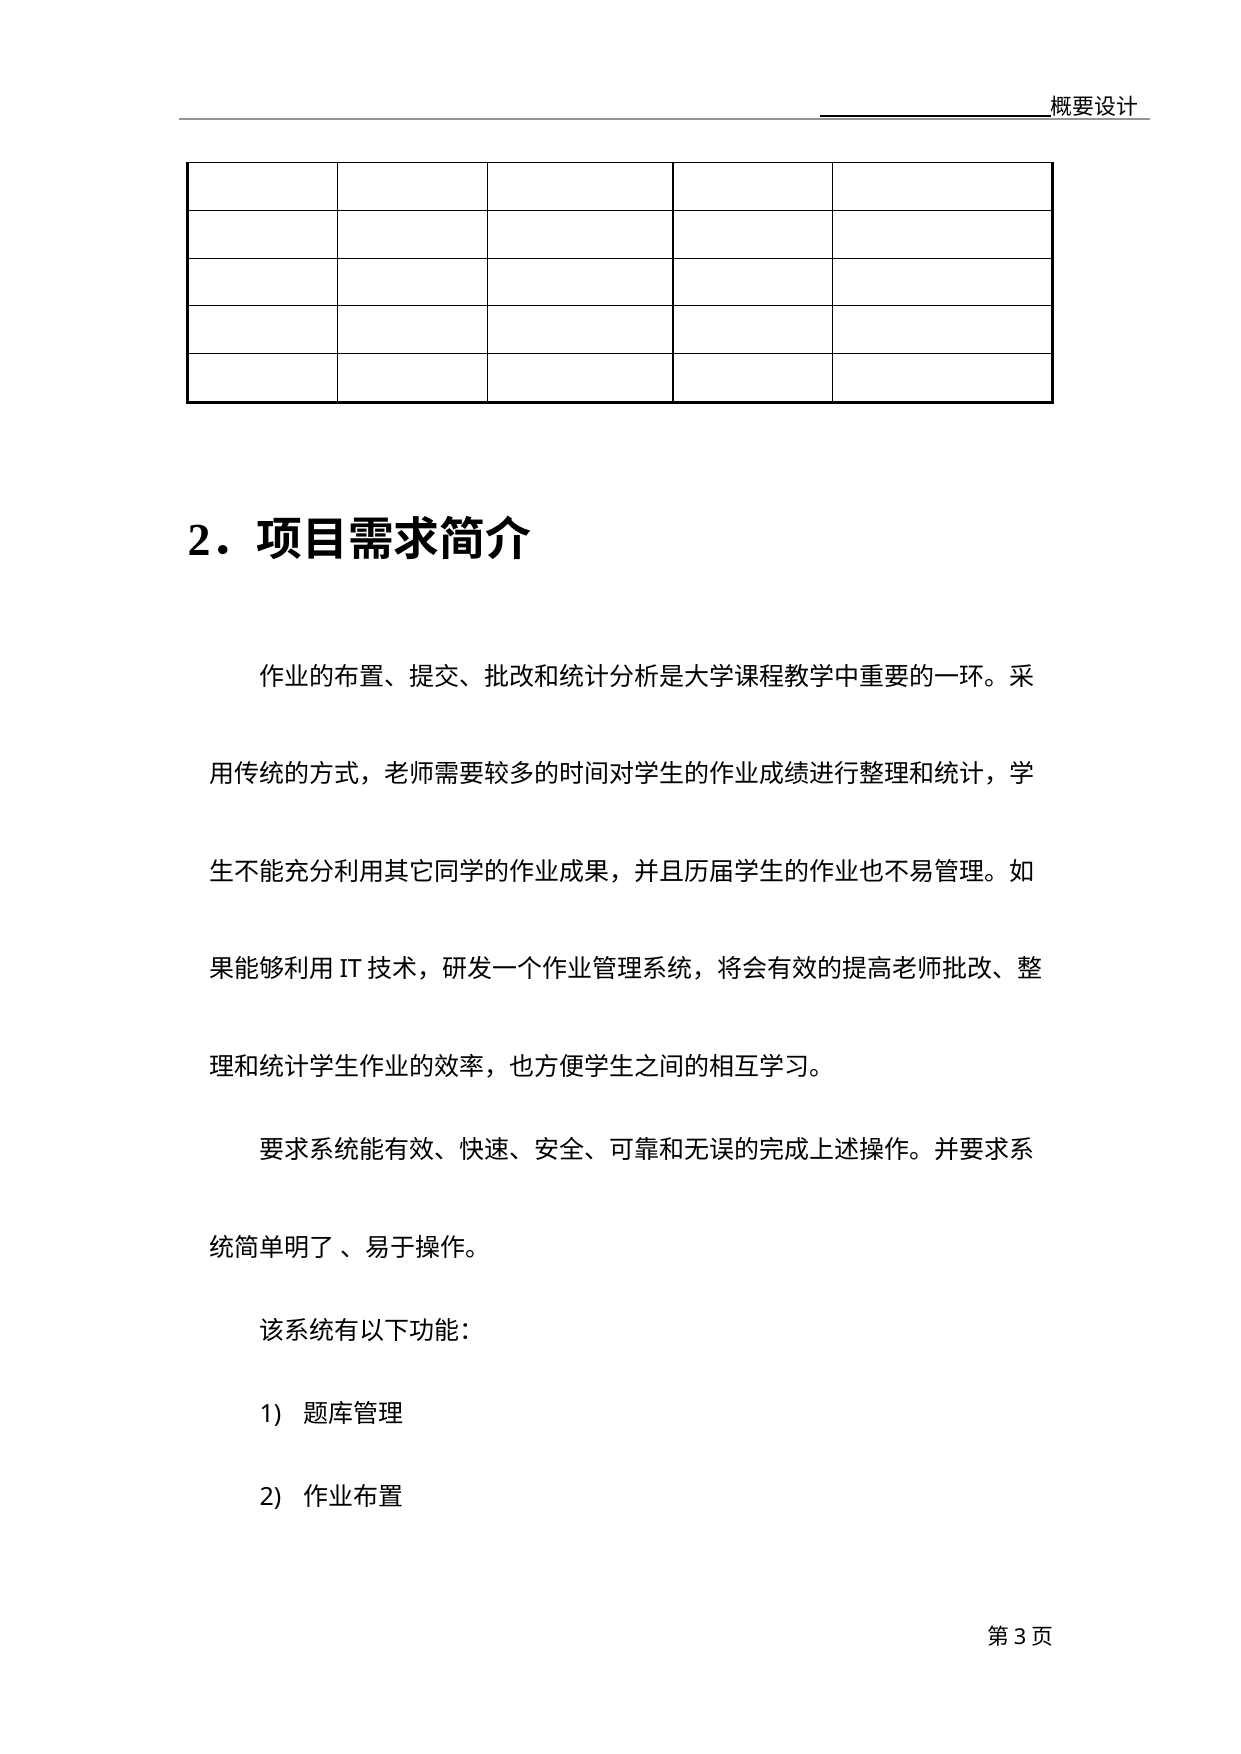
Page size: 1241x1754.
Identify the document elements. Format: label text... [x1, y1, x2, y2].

table_cell [488, 354, 672, 401]
table_cell [338, 306, 487, 353]
list 要求系统能有效、快速、安全、可靠和无误的完成上述操作。并要求系统简单明了 、易于操作。 [209, 1115, 1053, 1278]
table_cell [833, 306, 1051, 353]
table_cell [833, 354, 1051, 401]
list 作业的布置、提交、批改和统计分析是大学课程教学中重要的一环。采用传统的方式，老师需要较多的时间对学生的作业成绩进行整理和统计，学生不能充分利用其它同学的作业成果，并且历届学生的作业也不易管理。如果能够利用IT技术，研发一个作业管理系统，将会有效的提高老师批改、整理和统计学生作业的效率，也方便学生之间的相互学习。 [209, 642, 1053, 1097]
table_cell [674, 211, 832, 258]
table_cell [189, 211, 337, 258]
table_cell [674, 354, 832, 401]
list 题库管理 [259, 1379, 1053, 1444]
table_cell [833, 163, 1051, 210]
table_cell [189, 354, 337, 401]
table_cell [338, 354, 487, 401]
table_cell [674, 163, 832, 210]
table_cell [488, 259, 672, 305]
table_cell [674, 259, 832, 305]
list 该系统有以下功能： [209, 1296, 1053, 1361]
table_cell [488, 211, 672, 258]
table_cell [189, 259, 337, 305]
table_cell [488, 306, 672, 353]
table_cell [674, 306, 832, 353]
table_cell [189, 163, 337, 210]
table_cell [488, 163, 672, 210]
table_cell [338, 211, 487, 258]
table_cell [189, 306, 337, 353]
list 作业布置 [259, 1462, 1053, 1527]
table_cell [833, 211, 1051, 258]
subtitle 2．项目需求简介 [187, 486, 1053, 584]
table_cell [338, 259, 487, 305]
table_cell [338, 163, 487, 210]
table_cell [833, 259, 1051, 305]
